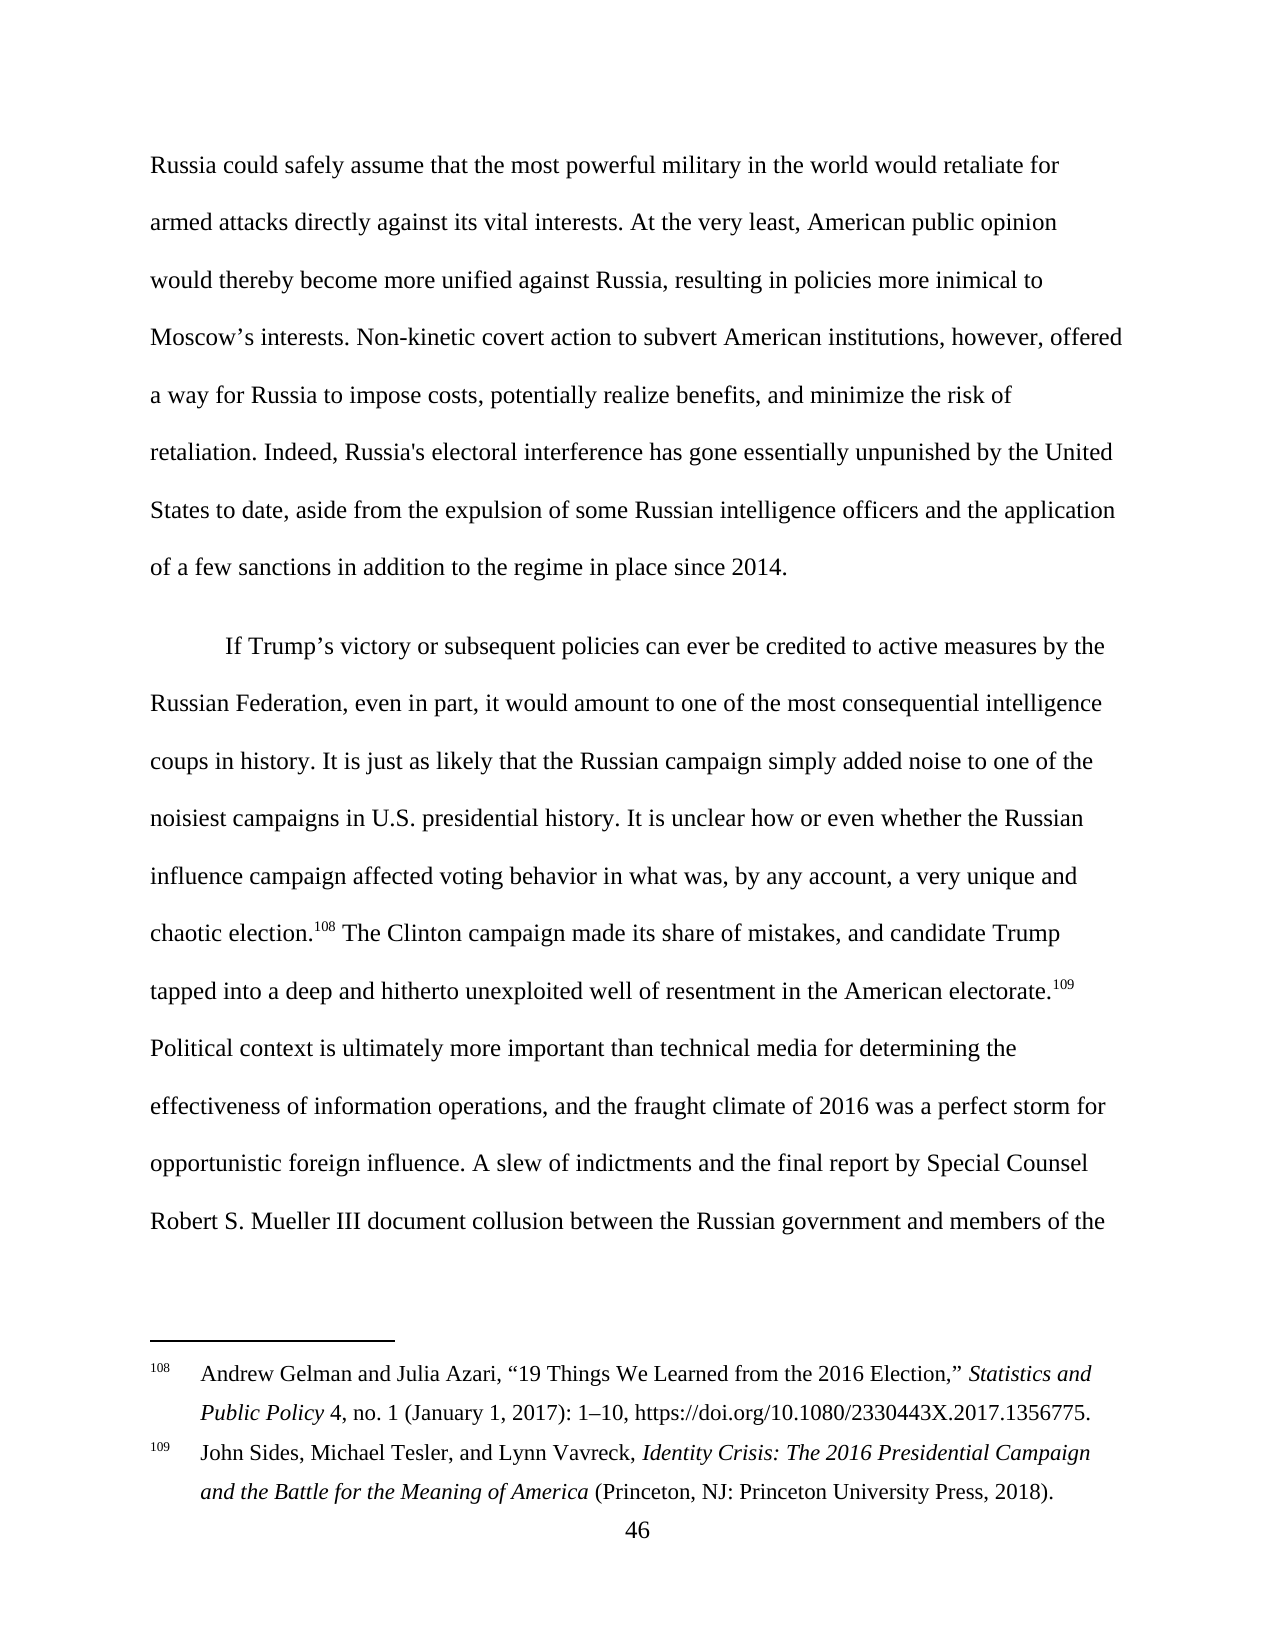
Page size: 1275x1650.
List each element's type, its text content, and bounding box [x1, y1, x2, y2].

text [150, 631, 1125, 1234]
text Within the scope of a covert election influence campaign, Russia did indeed pull out all the stops. This case is the exception that proves the rule that gray zone conflict is conditioned by deterrence. Moscow orchestrated a diverse suite of operations ranging from technical computer network exploitation and media influence operations to human intelligence. Its full-court press could be described as unrestrained, even brazen, and thus motivated entirely by efficiency calculations. Yet the choice to pursue this course of action in the first place was very much constrained by the implicit deterrence posture of the United States. What else could Russia do? Russia could safely assume that the most powerful military in the world would retaliate for armed attacks directly against its vital interests. At the very least, American public opinion would thereby become more unified against Russia, resulting in policies more inimical to Moscow’s interests. Non-kinetic covert action to subvert American institutions, however, offered a way for Russia to impose costs, potentially realize benefits, and minimize the risk of retaliation. Indeed, Russia's electoral interference has gone essentially unpunished by the United States to date, aside from the expulsion of some Russian intelligence officers and the application of a few sanctions in addition to the regime in place since 2014. [150, 150, 1125, 581]
